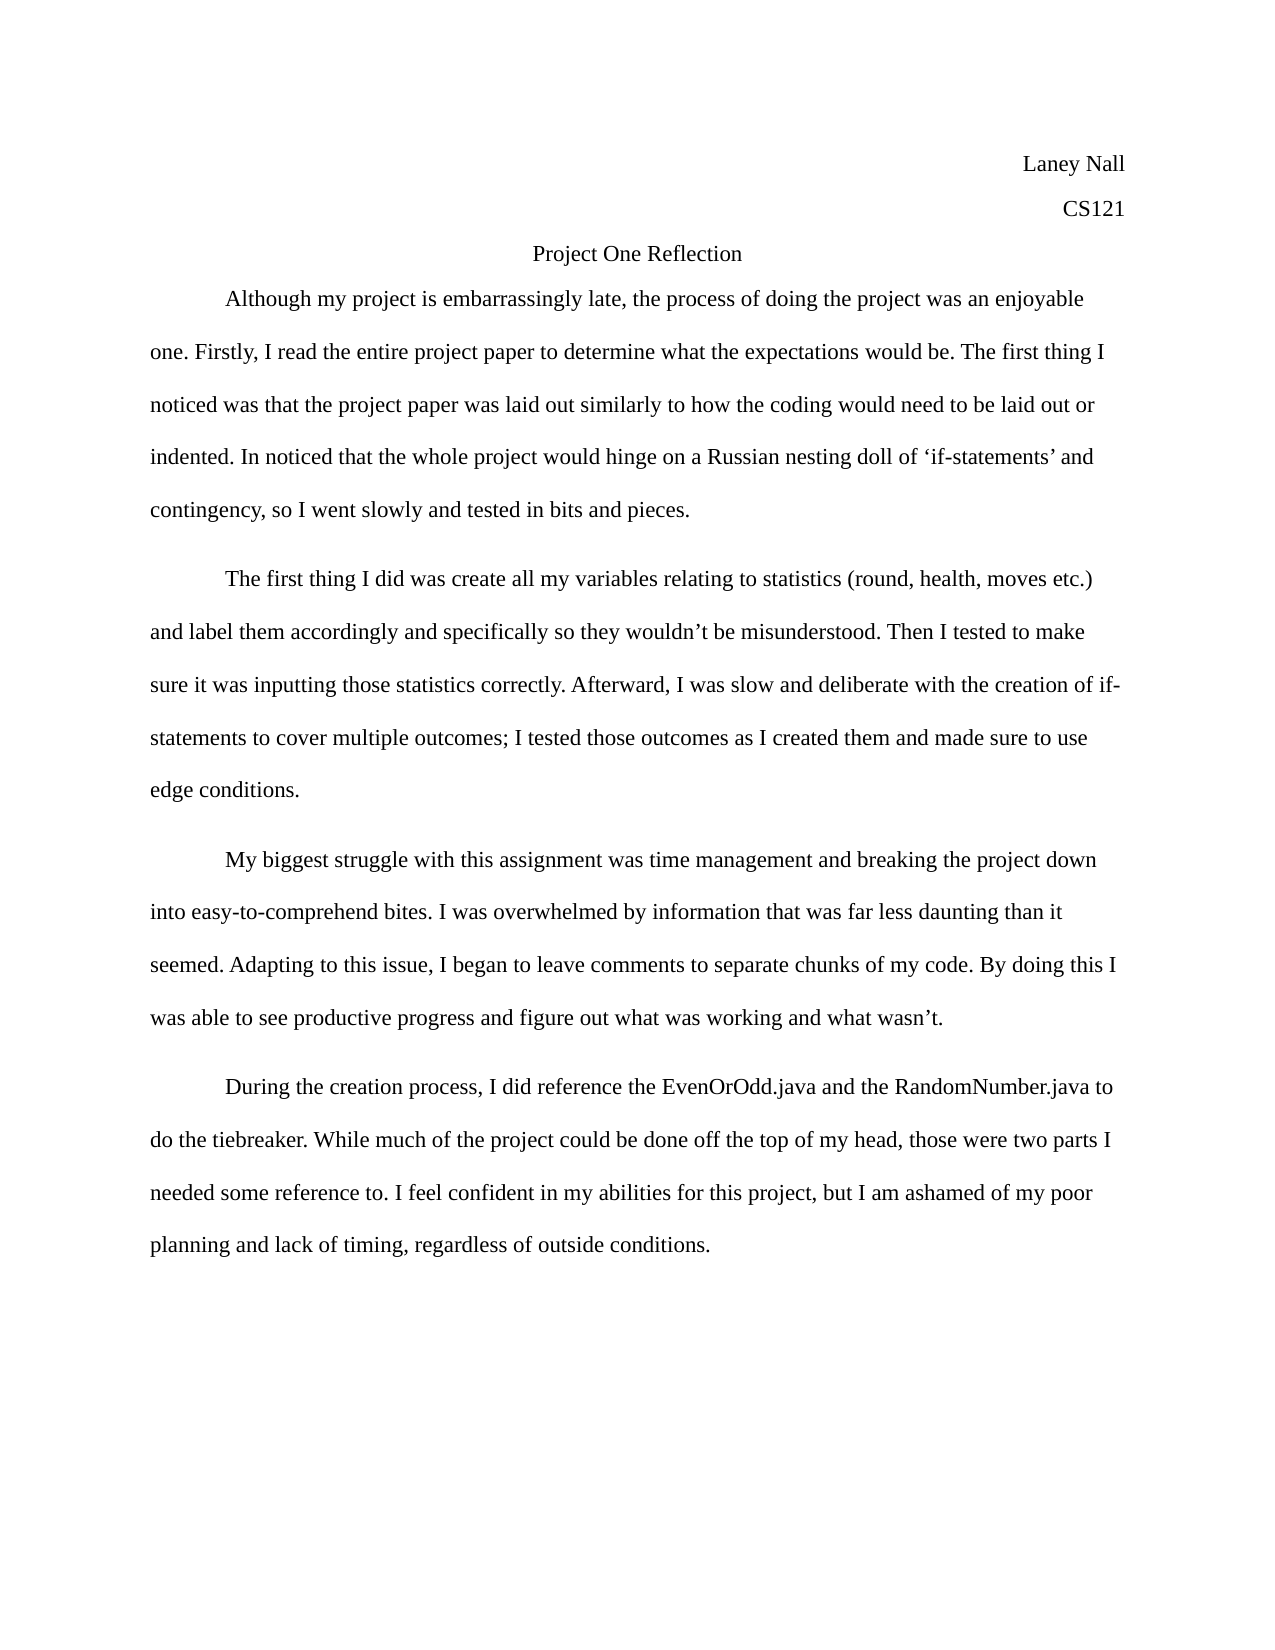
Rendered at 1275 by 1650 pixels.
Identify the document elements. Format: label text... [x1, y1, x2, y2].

text CS121 [150, 195, 1125, 221]
text My biggest struggle with this assignment was time management and breaking the project down into easy-to-comprehend bites. I was overwhelmed by information that was far less daunting than it seemed. Adapting to this issue, I began to leave comments to separate chunks of my code. By doing this I was able to see productive progress and figure out what was working and what wasn’t. [150, 846, 1125, 1030]
text Laney Nall [150, 150, 1125, 176]
text Project One Reflection [150, 240, 1125, 267]
text Although my project is embarrassingly late, the process of doing the project was an enjoyable one. Firstly, I read the entire project paper to determine what the expectations would be. The first thing I noticed was that the project paper was laid out similarly to how the coding would need to be laid out or indented. In noticed that the whole project would hinge on a Russian nesting doll of ‘if-statements’ and contingency, so I went slowly and tested in bits and pieces. [150, 285, 1125, 522]
text The first thing I did was create all my variables relating to statistics (round, health, moves etc.) and label them accordingly and specifically so they wouldn’t be misunderstood. Then I tested to make sure it was inputting those statistics correctly. Afterward, I was slow and deliberate with the creation of if-statements to cover multiple outcomes; I tested those outcomes as I created them and made sure to use edge conditions. [150, 566, 1125, 803]
text During the creation process, I did reference the EvenOrOdd.java and the RandomNumber.java to do the tiebreaker. While much of the project could be done off the top of my head, those were two parts I needed some reference to. I feel confident in my abilities for this project, but I am ashamed of my poor planning and lack of timing, regardless of outside conditions. [150, 1073, 1125, 1258]
